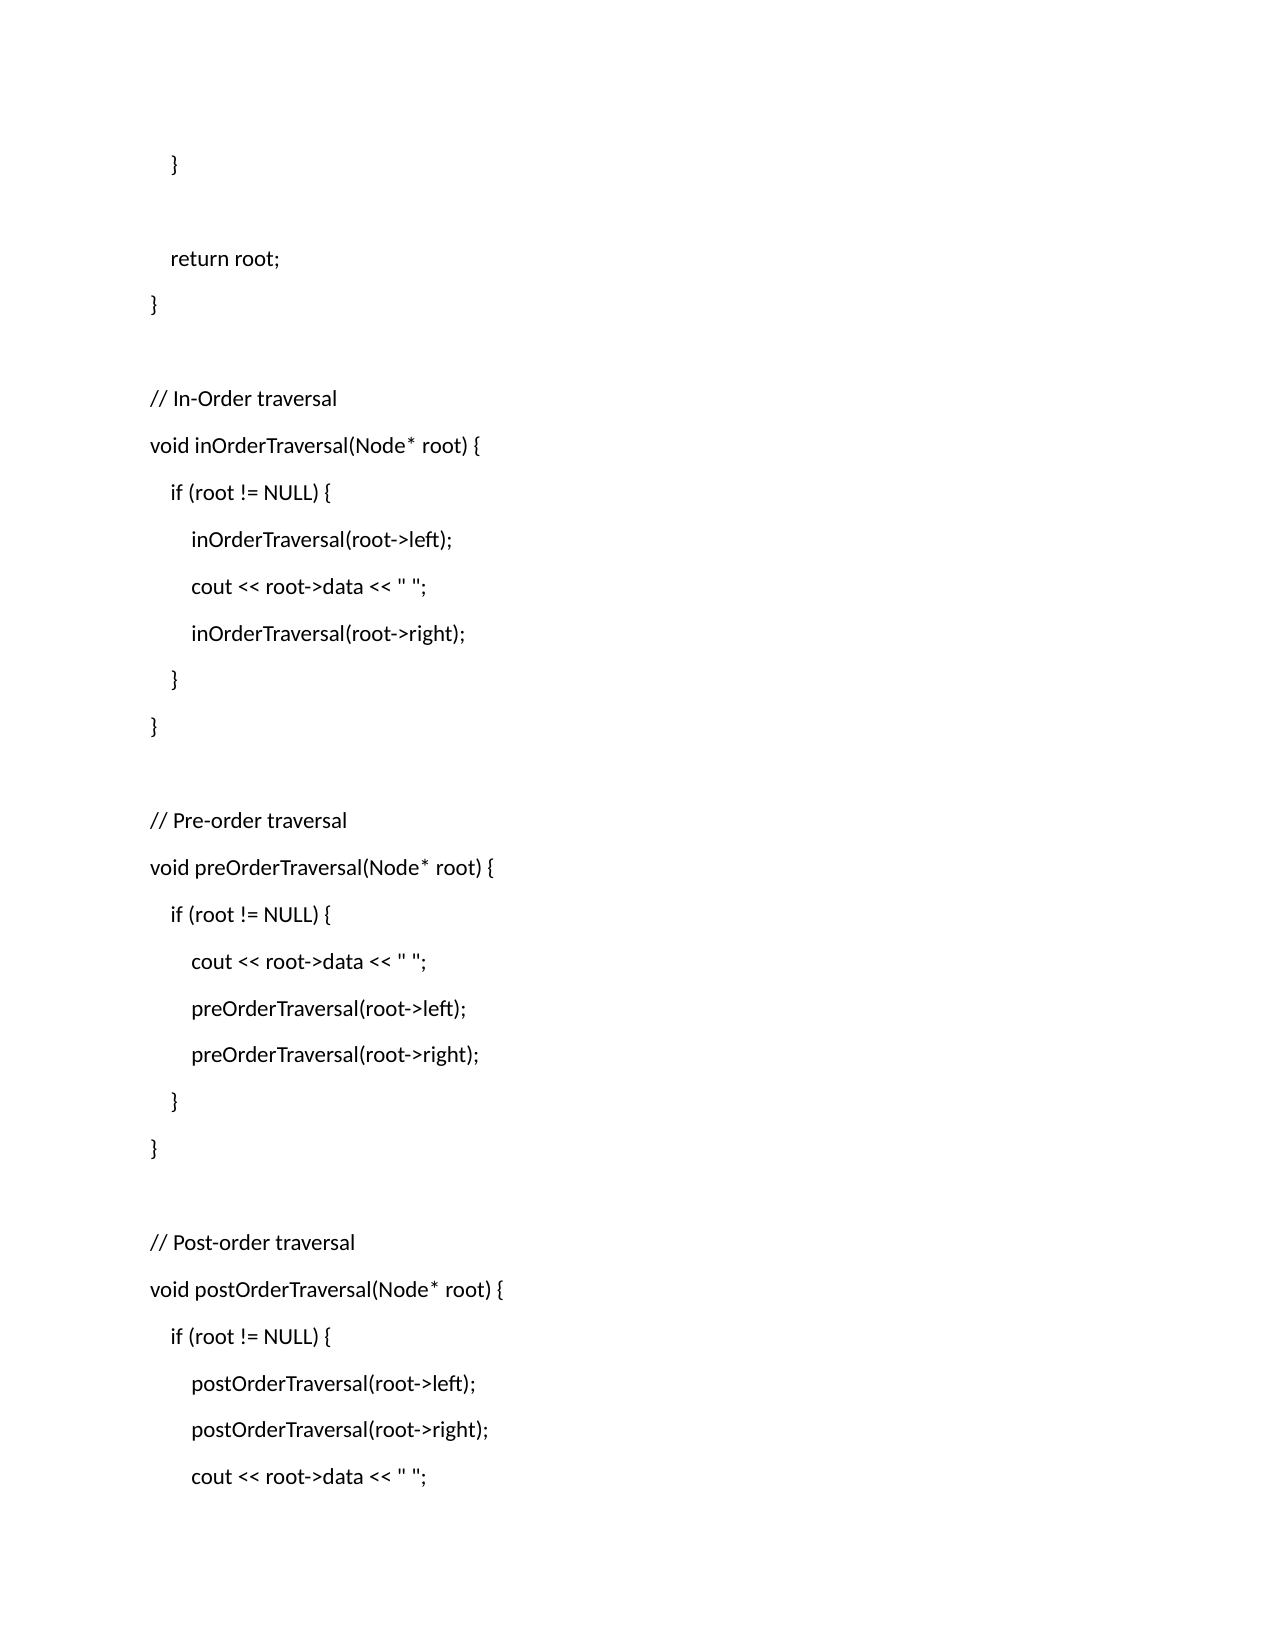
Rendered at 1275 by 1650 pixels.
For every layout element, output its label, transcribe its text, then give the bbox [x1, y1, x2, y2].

text void postOrderTraversal(Node* root) { [150, 1275, 1125, 1303]
text void inOrderTraversal(Node* root) { [150, 431, 1125, 459]
text return root; [150, 244, 1125, 272]
text // In-Order traversal [150, 384, 1125, 412]
text } [150, 1087, 1125, 1116]
text postOrderTraversal(root->left); [150, 1369, 1125, 1397]
text // Post-order traversal [150, 1228, 1125, 1256]
text void preOrderTraversal(Node* root) { [150, 853, 1125, 881]
text inOrderTraversal(root->left); [150, 525, 1125, 553]
text if (root != NULL) { [150, 478, 1125, 506]
text preOrderTraversal(root->right); [150, 1041, 1125, 1069]
text preOrderTraversal(root->left); [150, 994, 1125, 1022]
text cout << root->data << " "; [150, 572, 1125, 600]
text cout << root->data << " "; [150, 1462, 1125, 1491]
text } [150, 712, 1125, 741]
text inOrderTraversal(root->right); [150, 619, 1125, 647]
text if (root != NULL) { [150, 1322, 1125, 1350]
text if (root != NULL) { [150, 900, 1125, 928]
text } [150, 666, 1125, 694]
text // Pre-order traversal [150, 806, 1125, 834]
text } [150, 150, 1125, 178]
text } [150, 1134, 1125, 1162]
text cout << root->data << " "; [150, 947, 1125, 975]
text } [150, 291, 1125, 319]
text postOrderTraversal(root->right); [150, 1416, 1125, 1444]
